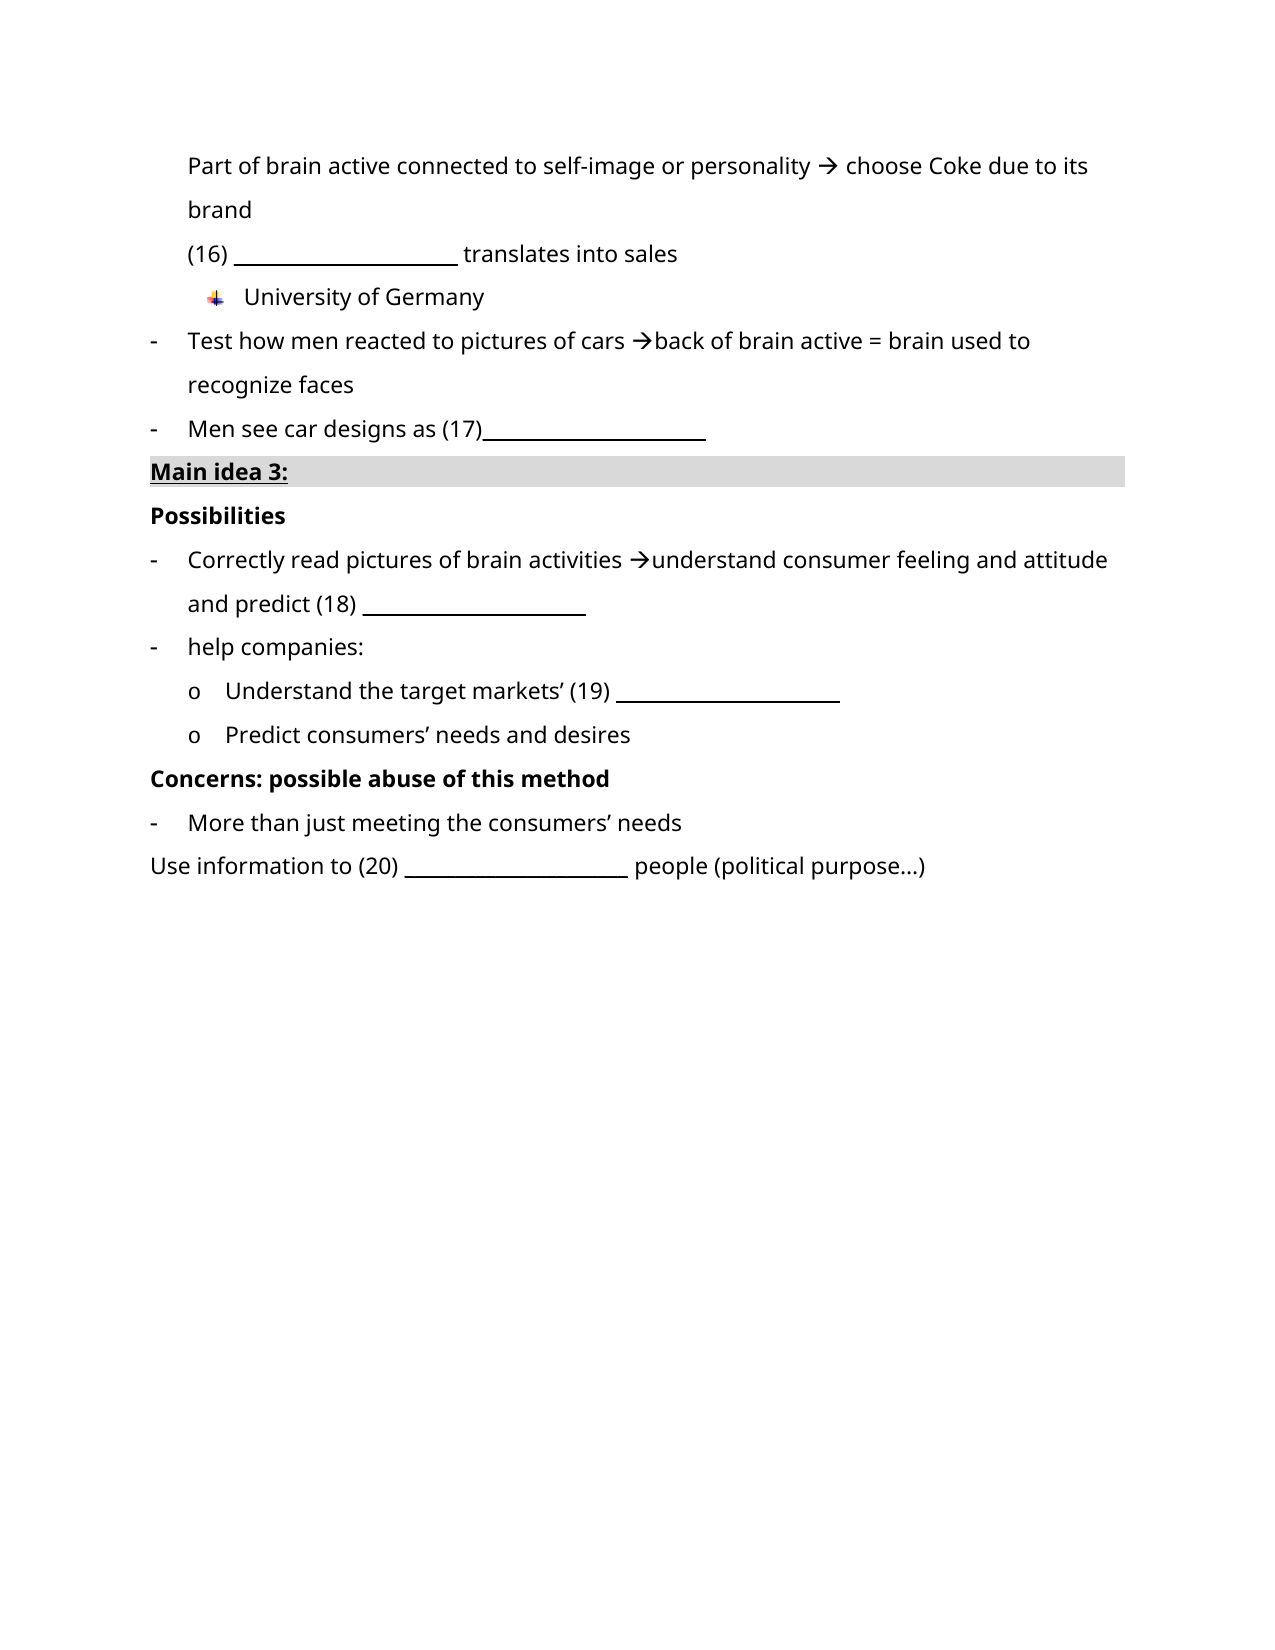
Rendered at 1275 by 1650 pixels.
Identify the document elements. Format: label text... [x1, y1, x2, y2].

text Main idea 3: [150, 456, 1125, 487]
list Predict consumers’ needs and desires [187, 719, 1125, 750]
text Possibilities [150, 500, 1125, 531]
list Test how men reacted to pictures of cars back of brain active = brain used to recognize faces [150, 325, 1125, 400]
list help companies: [150, 631, 1125, 662]
picture [207, 289, 224, 306]
list University of Germany [206, 281, 1125, 312]
list Correctly read pictures of brain activities understand consumer feeling and attitude and predict (18) ______________________ [150, 544, 1125, 619]
list Part of brain active connected to self-image or personality choose Coke due to its brand [187, 150, 1125, 225]
list Understand the target markets’ (19) ______________________ [187, 675, 1125, 706]
list (16) ______________________ translates into sales [187, 237, 1125, 269]
text Concerns: possible abuse of this method [150, 763, 1125, 794]
list Men see car designs as (17)______________________ [150, 412, 1125, 444]
list More than just meeting the consumers’ needs [150, 806, 1125, 838]
text Use information to (20) ______________________ people (political purpose…) [150, 850, 1125, 881]
